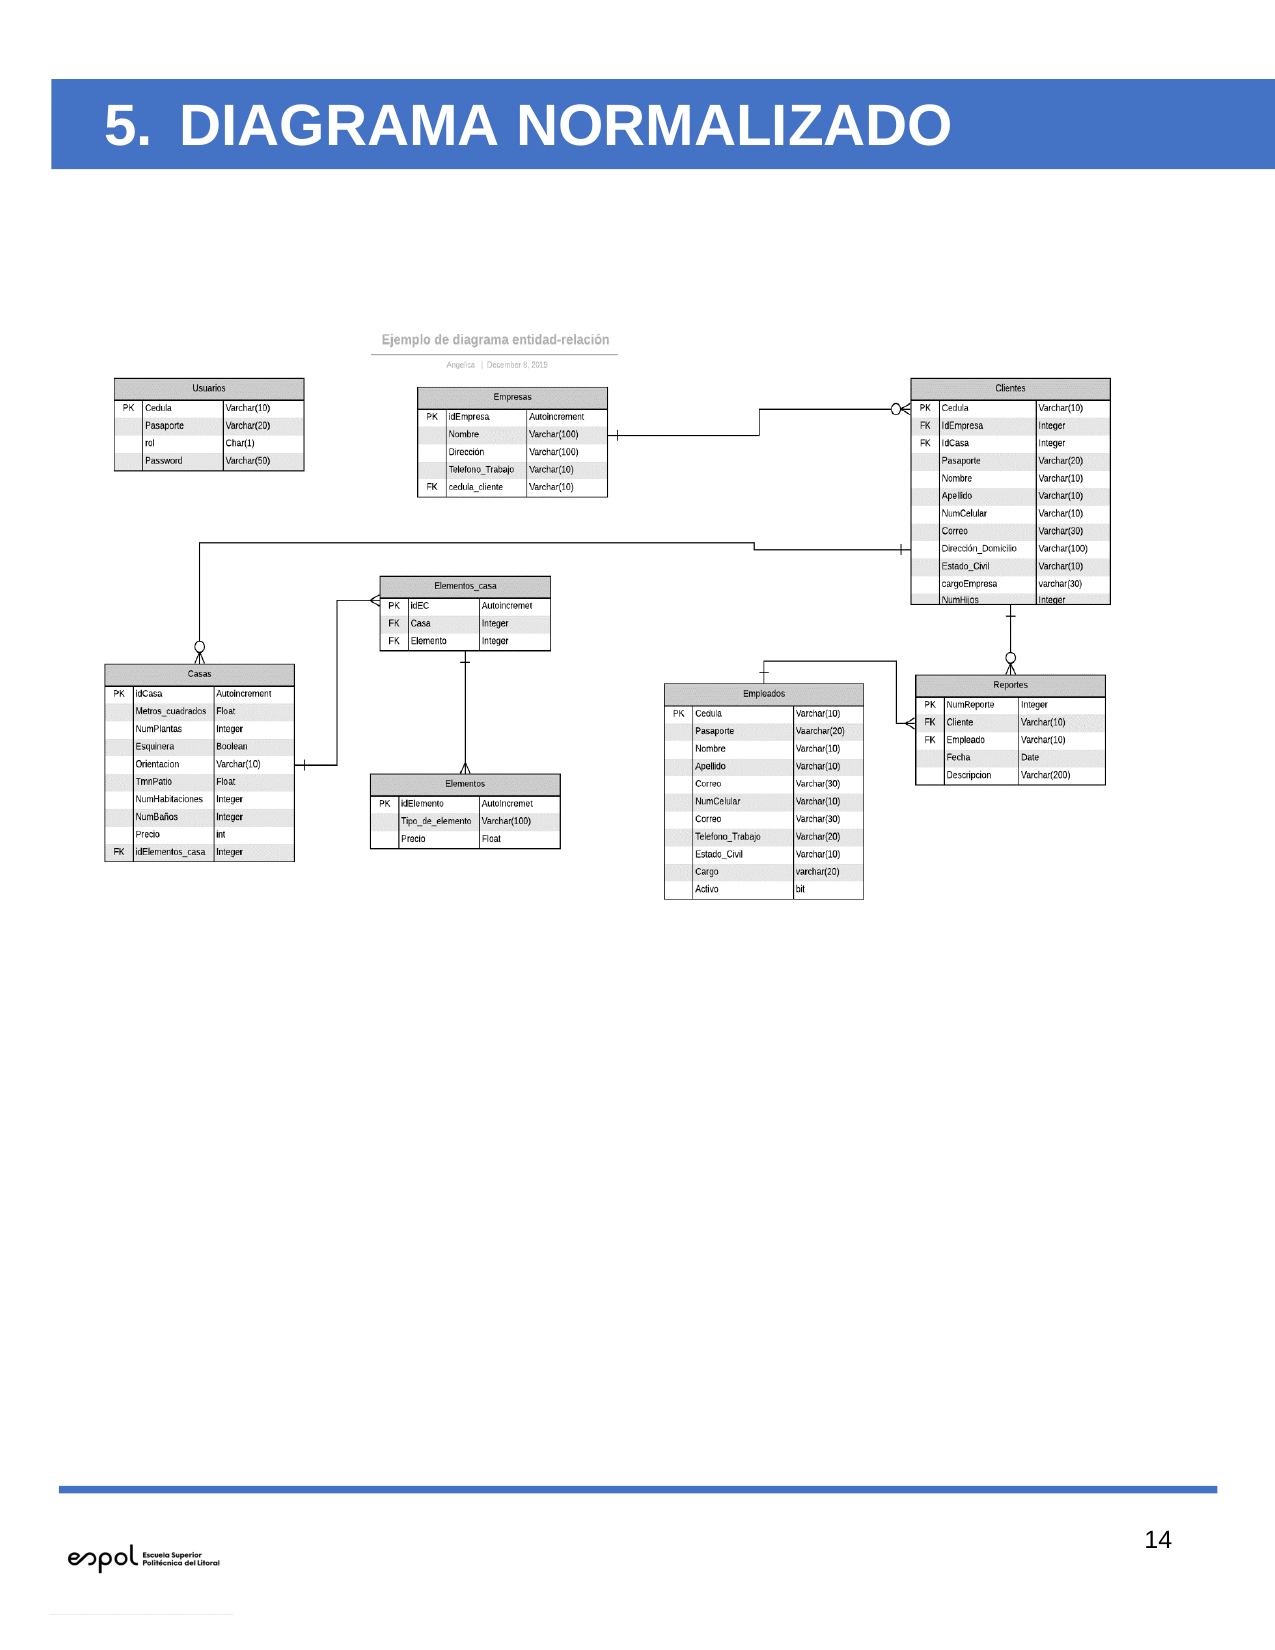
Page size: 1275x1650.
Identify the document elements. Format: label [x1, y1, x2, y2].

picture [76, 324, 1242, 931]
picture [48, 1511, 234, 1615]
